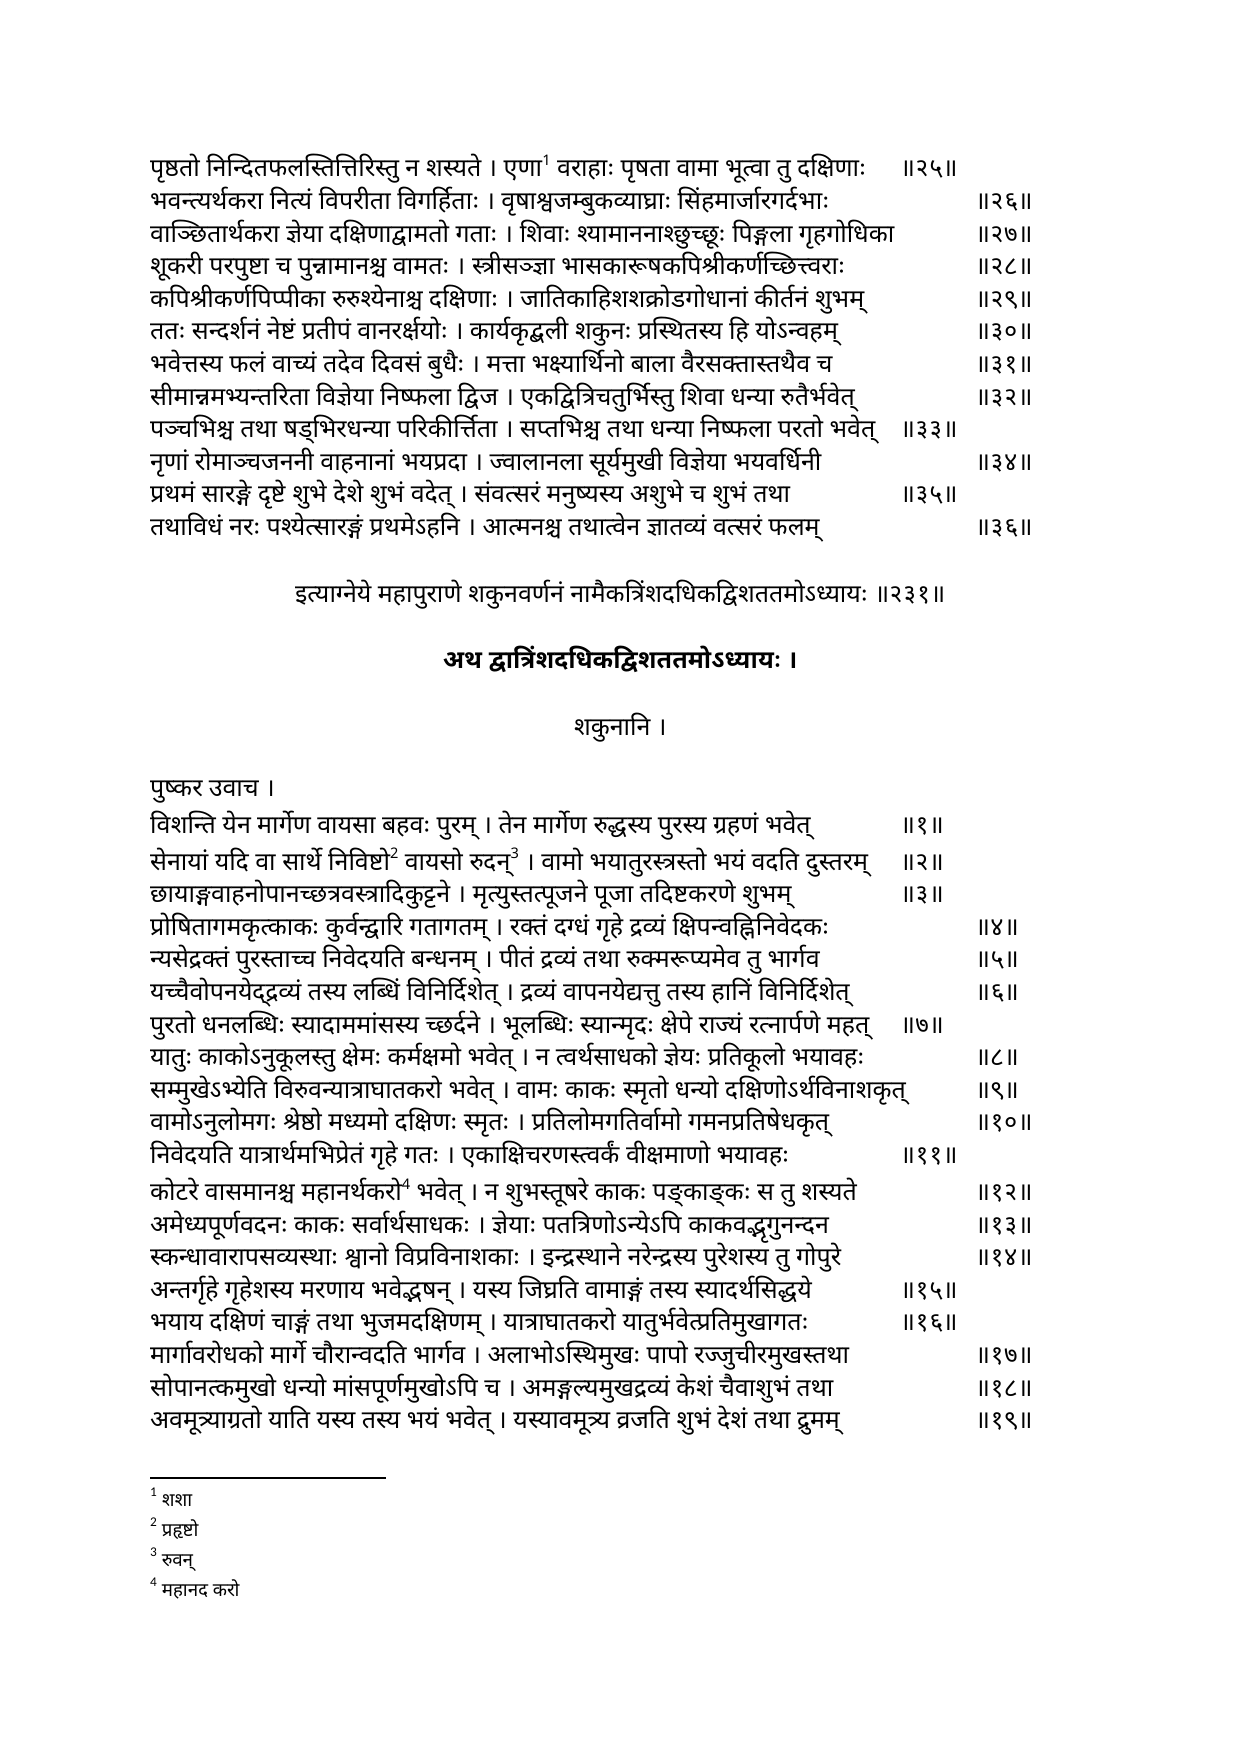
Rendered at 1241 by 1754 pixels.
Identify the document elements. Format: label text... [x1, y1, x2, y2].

text सेनायां यदि वा सार्थे निविष्टो वायसो रुदन् । वामो भयातुरस्त्रस्तो भयं वदति दुस्तरम् ॥२॥ [150, 843, 1090, 880]
text सीमान्नमभ्यन्तरिता विज्ञेया निष्फला द्विज । एकद्वित्रिचतुर्भिस्तु शिवा धन्या रुतैर्भवेत् ॥३२॥ [150, 383, 1090, 415]
text यातुः काकोऽनुकूलस्तु क्षेमः कर्मक्षमो भवेत् । न त्वर्थसाधको ज्ञेयः प्रतिकूलो भयावहः ॥८॥ [150, 1043, 1090, 1076]
text वाञ्छितार्थकरा ज्ञेया दक्षिणाद्वामतो गताः । शिवाः श्यामाननाश्छुच्छूः पिङ्गला गृहगोधिका ॥२७॥ [150, 219, 1090, 252]
text इत्याग्नेये महापुराणे शकुनवर्णनं नामैकत्रिंशदधिकद्विशततमोऽध्यायः ॥२३१॥ [150, 580, 1090, 612]
text सम्मुखेऽभ्येति विरुवन्यात्राघातकरो भवेत् । वामः काकः स्मृतो धन्यो दक्षिणोऽर्थविनाशकृत् ॥९॥ [150, 1076, 1090, 1108]
text ततः सन्दर्शनं नेष्टं प्रतीपं वानरर्क्षयोः । कार्यकृद्बली शकुनः प्रस्थितस्य हि योऽन्वहम् ॥३०॥ [150, 317, 1090, 350]
text पुष्कर उवाच । विशन्ति येन मार्गेण वायसा बहवः पुरम् । तेन मार्गेण रुद्धस्य पुरस्य ग्रहणं भवेत् ॥१॥ [150, 774, 1090, 843]
text प्रोषितागमकृत्काकः कुर्वन्द्वारि गतागतम् । रक्तं दग्धं गृहे द्रव्यं क्षिपन्वह्निनिवेदकः ॥४॥ [150, 913, 1090, 945]
text भवन्त्यर्थकरा नित्यं विपरीता विगर्हिताः । वृषाश्वजम्बुकव्याघ्राः सिंहमार्जारगर्दभाः ॥२६॥ [150, 187, 1090, 219]
text अथ द्वात्रिंशदधिकद्विशततमोऽध्यायः । [150, 646, 1090, 679]
text सोपानत्कमुखो धन्यो मांसपूर्णमुखोऽपि च । अमङ्गल्यमुखद्रव्यं केशं चैवाशुभं तथा ॥१८॥ [150, 1374, 1090, 1406]
text मार्गावरोधको मार्गे चौरान्वदति भार्गव । अलाभोऽस्थिमुखः पापो रज्जुचीरमुखस्तथा ॥१७॥ [150, 1341, 1090, 1374]
text अन्तर्गृहे गृहेशस्य मरणाय भवेद्भषन् । यस्य जिघ्रति वामाङ्गं तस्य स्यादर्थसिद्धये ॥१५॥ [150, 1276, 1090, 1308]
text छायाङ्गवाहनोपानच्छत्रवस्त्रादिकुट्टने । मृत्युस्तत्पूजने पूजा तदिष्टकरणे शुभम् ॥३॥ [150, 880, 1090, 913]
text शूकरी परपुष्टा च पुन्नामानश्च वामतः । स्त्रीसञ्ज्ञा भासकारूषकपिश्रीकर्णच्छित्त्वराः ॥२८॥ [150, 252, 1090, 285]
text कोटरे वासमानश्च महानर्थकरो भवेत् । न शुभस्तूषरे काकः पङ्काङ्कः स तु शस्यते ॥१२॥ [150, 1174, 1090, 1211]
text नृणां रोमाञ्चजननी वाहनानां भयप्रदा । ज्वालानला सूर्यमुखी विज्ञेया भयवर्धिनी ॥३४॥ [150, 448, 1090, 480]
text प्रथमं सारङ्गे दृष्टे शुभे देशे शुभं वदेत् । संवत्सरं मनुष्यस्य अशुभे च शुभं तथा ॥३५॥ [150, 480, 1090, 513]
text न्यसेद्रक्तं पुरस्ताच्च निवेदयति बन्धनम् । पीतं द्रव्यं तथा रुक्मरूप्यमेव तु भार्गव ॥५॥ [150, 945, 1090, 978]
text अमेध्यपूर्णवदनः काकः सर्वार्थसाधकः । ज्ञेयाः पतत्रिणोऽन्येऽपि काकवद्भृगुनन्दन ॥१३॥ [150, 1211, 1090, 1243]
text यच्चैवोपनयेद्द्रव्यं तस्य लब्धिं विनिर्दिशेत् । द्रव्यं वापनयेद्यत्तु तस्य हानिं विनिर्दिशेत् ॥६॥ [150, 978, 1090, 1011]
text वामोऽनुलोमगः श्रेष्ठो मध्यमो दक्षिणः स्मृतः । प्रतिलोमगतिर्वामो गमनप्रतिषेधकृत् ॥१०॥ [150, 1108, 1090, 1141]
text शकुनानि । [150, 679, 1090, 774]
text स्कन्धावारापसव्यस्थाः श्वानो विप्रविनाशकाः । इन्द्रस्थाने नरेन्द्रस्य पुरेशस्य तु गोपुरे ॥१४॥ [150, 1243, 1090, 1276]
text पृष्ठतो निन्दितफलस्तित्तिरिस्तु न शस्यते । एणा वराहाः पृषता वामा भूत्वा तु दक्षिणाः ॥२५॥ [150, 150, 1090, 187]
text तथाविधं नरः पश्येत्सारङ्गं प्रथमेऽहनि । आत्मनश्च तथात्वेन ज्ञातव्यं वत्सरं फलम् ॥३६॥ [150, 513, 1090, 546]
text भवेत्तस्य फलं वाच्यं तदेव दिवसं बुधैः । मत्ता भक्ष्यार्थिनो बाला वैरसक्तास्तथैव च ॥३१॥ [150, 350, 1090, 383]
text पञ्चभिश्च तथा षड्भिरधन्या परिकीर्त्तिता । सप्तभिश्च तथा धन्या निष्फला परतो भवेत् ॥३३॥ [150, 415, 1090, 448]
text कपिश्रीकर्णपिप्पीका रुरुश्येनाश्च दक्षिणाः । जातिकाहिशशक्रोडगोधानां कीर्तनं शुभम् ॥२९॥ [150, 285, 1090, 317]
text निवेदयति यात्रार्थमभिप्रेतं गृहे गतः । एकाक्षिचरणस्त्वर्कं वीक्षमाणो भयावहः ॥११॥ [150, 1141, 1090, 1174]
text अवमूत्र्याग्रतो याति यस्य तस्य भयं भवेत् । यस्यावमूत्र्य व्रजति शुभं देशं तथा द्रुमम् ॥१९॥ [150, 1406, 1090, 1439]
text भयाय दक्षिणं चाङ्गं तथा भुजमदक्षिणम् । यात्राघातकरो यातुर्भवेत्प्रतिमुखागतः ॥१६॥ [150, 1308, 1090, 1341]
text पुरतो धनलब्धिः स्यादाममांसस्य च्छर्दने । भूलब्धिः स्यान्मृदः क्षेपे राज्यं रत्नार्पणे महत् ॥७॥ [150, 1011, 1090, 1043]
